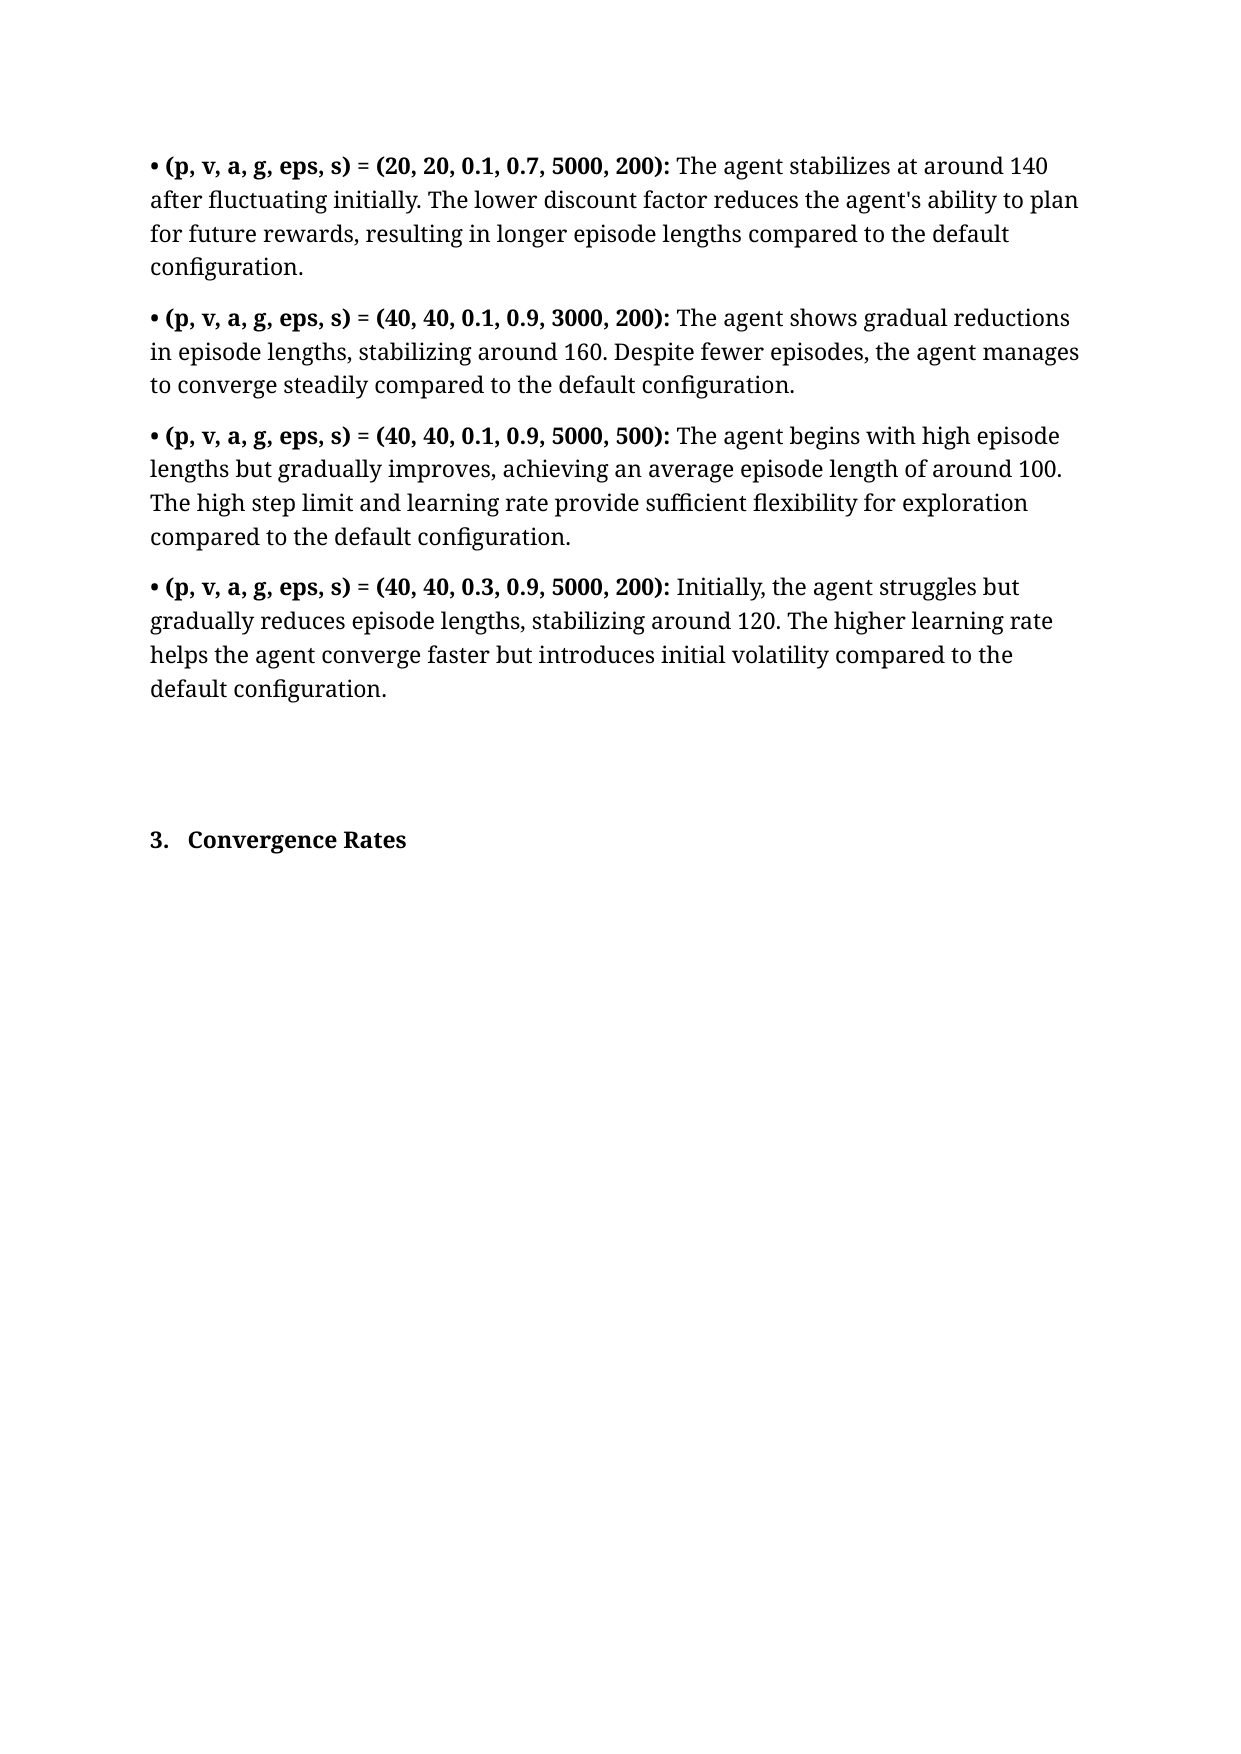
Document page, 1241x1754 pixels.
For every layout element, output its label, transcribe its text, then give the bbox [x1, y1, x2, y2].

text • (p, v, a, g, eps, s) = (40, 40, 0.3, 0.9, 5000, 200): Initially, the agent struggles but gradually reduces episode lengths, stabilizing around 120. The higher learning rate helps the agent converge faster but introduces initial volatility compared to the default configuration. [150, 571, 1090, 704]
text • (p, v, a, g, eps, s) = (20, 20, 0.1, 0.7, 5000, 200): The agent stabilizes at around 140 after fluctuating initially. The lower discount factor reduces the agent's ability to plan for future rewards, resulting in longer episode lengths compared to the default configuration. [150, 150, 1090, 282]
list Convergence Rates [150, 824, 1090, 855]
text • (p, v, a, g, eps, s) = (40, 40, 0.1, 0.9, 3000, 200): The agent shows gradual reductions in episode lengths, stabilizing around 160. Despite fewer episodes, the agent manages to converge steadily compared to the default configuration. [150, 302, 1090, 400]
text • (p, v, a, g, eps, s) = (40, 40, 0.1, 0.9, 5000, 500): The agent begins with high episode lengths but gradually improves, achieving an average episode length of around 100. The high step limit and learning rate provide sufficient flexibility for exploration compared to the default configuration. [150, 419, 1090, 552]
